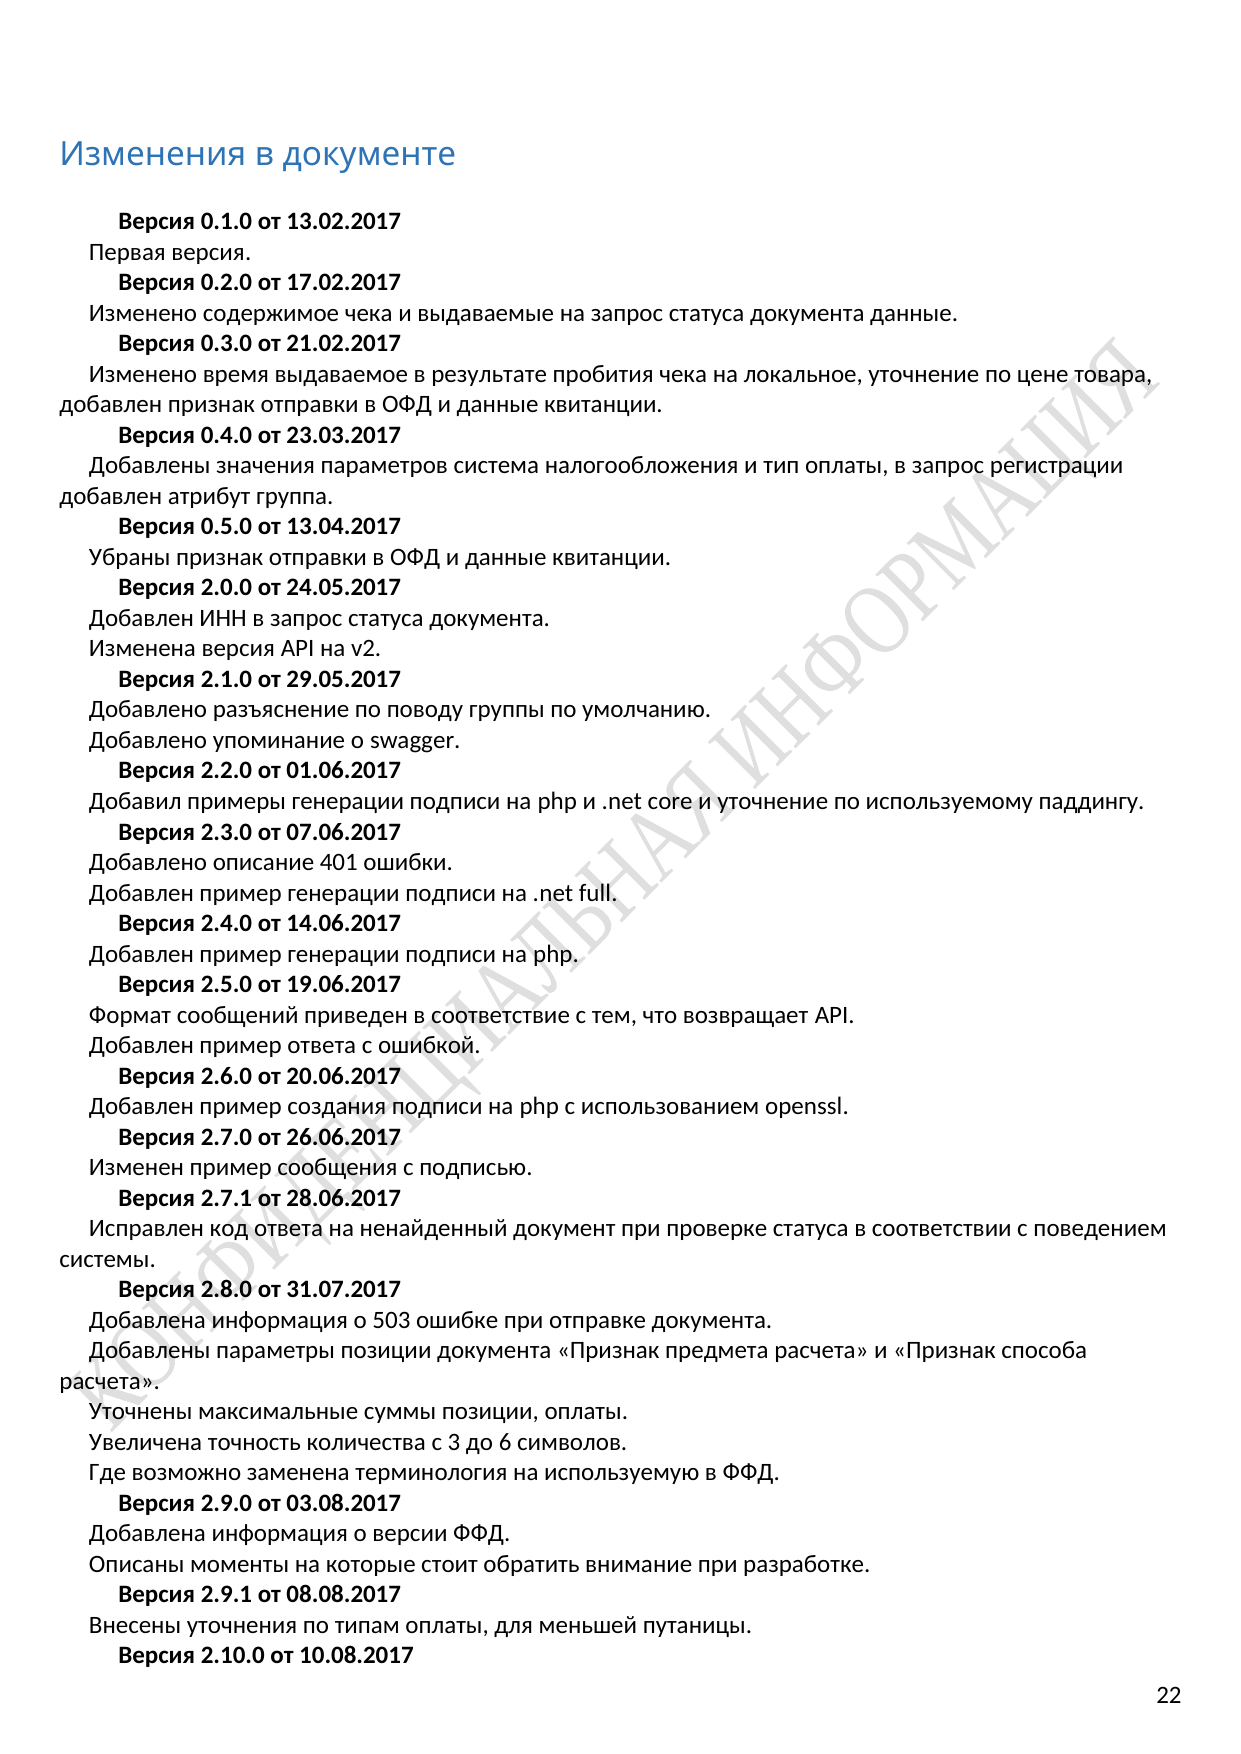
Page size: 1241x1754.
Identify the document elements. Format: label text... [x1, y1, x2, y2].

text Версия 2.9.0 от 03.08.2017 [59, 1487, 1181, 1518]
text Описаны моменты на которые стоит обратить внимание при разработке. [59, 1548, 1181, 1579]
text Версия 2.10.0 от 10.08.2017 [59, 1640, 1181, 1670]
text Добавлен пример генерации подписи на .net full. [59, 877, 1181, 907]
text Добавлено упоминание о swagger. [59, 724, 1181, 754]
text Версия 2.4.0 от 14.06.2017 [59, 907, 1181, 938]
text Версия 0.2.0 от 17.02.2017 [59, 266, 1181, 297]
text Где возможно заменена терминология на используемую в ФФД. [59, 1457, 1181, 1487]
text Добавлено разъяснение по поводу группы по умолчанию. [59, 693, 1181, 724]
text Версия 0.1.0 от 13.02.2017 [59, 205, 1181, 236]
text Изменено время выдаваемое в результате пробития чека на локальное, уточнение по цене товара, добавлен признак отправки в ОФД и данные квитанции. [59, 358, 1181, 419]
text Уточнены максимальные суммы позиции, оплаты. [59, 1396, 1181, 1426]
text Изменен пример сообщения с подписью. [59, 1151, 1181, 1182]
text Версия 0.5.0 от 13.04.2017 [59, 510, 1181, 541]
text Добавлен ИНН в запрос статуса документа. [59, 602, 1181, 632]
subtitle Изменения в документе [59, 129, 1181, 175]
text Версия 2.8.0 от 31.07.2017 [59, 1273, 1181, 1304]
text Добавлены параметры позиции документа «Признак предмета расчета» и «Признак способа расчета». [59, 1334, 1181, 1396]
text Версия 2.9.1 от 08.08.2017 [59, 1579, 1181, 1609]
text Версия 2.7.1 от 28.06.2017 [59, 1182, 1181, 1212]
text Внесены уточнения по типам оплаты, для меньшей путаницы. [59, 1609, 1181, 1640]
text Добавлен пример ответа с ошибкой. [59, 1029, 1181, 1060]
text Добавлена информация о версии ФФД. [59, 1518, 1181, 1548]
text Добавлена информация о 503 ошибке при отправке документа. [59, 1304, 1181, 1334]
text Формат сообщений приведен в соответствие с тем, что возвращает API. [59, 999, 1181, 1029]
text Добавлен пример генерации подписи на php. [59, 938, 1181, 968]
text Версия 2.1.0 от 29.05.2017 [59, 663, 1181, 693]
text Изменена версия API на v2. [59, 632, 1181, 663]
text Увеличена точность количества с 3 до 6 символов. [59, 1426, 1181, 1457]
text Исправлен код ответа на ненайденный документ при проверке статуса в соответствии с поведением системы. [59, 1212, 1181, 1273]
text Убраны признак отправки в ОФД и данные квитанции. [59, 541, 1181, 571]
text Версия 2.5.0 от 19.06.2017 [59, 968, 1181, 999]
text Добавлено описание 401 ошибки. [59, 846, 1181, 877]
text Версия 2.2.0 от 01.06.2017 [59, 754, 1181, 785]
text Версия 2.3.0 от 07.06.2017 [59, 816, 1181, 846]
text Версия 2.7.0 от 26.06.2017 [59, 1121, 1181, 1151]
text Версия 2.0.0 от 24.05.2017 [59, 571, 1181, 602]
text Версия 2.6.0 от 20.06.2017 [59, 1060, 1181, 1090]
text Первая версия. [59, 236, 1181, 266]
text Изменено содержимое чека и выдаваемые на запрос статуса документа данные. [59, 297, 1181, 327]
text Добавил примеры генерации подписи на php и .net core и уточнение по используемому паддингу. [59, 785, 1181, 816]
text Версия 0.3.0 от 21.02.2017 [59, 327, 1181, 358]
text Добавлен пример создания подписи на php с использованием openssl. [59, 1090, 1181, 1121]
text Добавлены значения параметров система налогообложения и тип оплаты, в запрос регистрации добавлен атрибут группа. [59, 449, 1181, 510]
text Версия 0.4.0 от 23.03.2017 [59, 419, 1181, 449]
